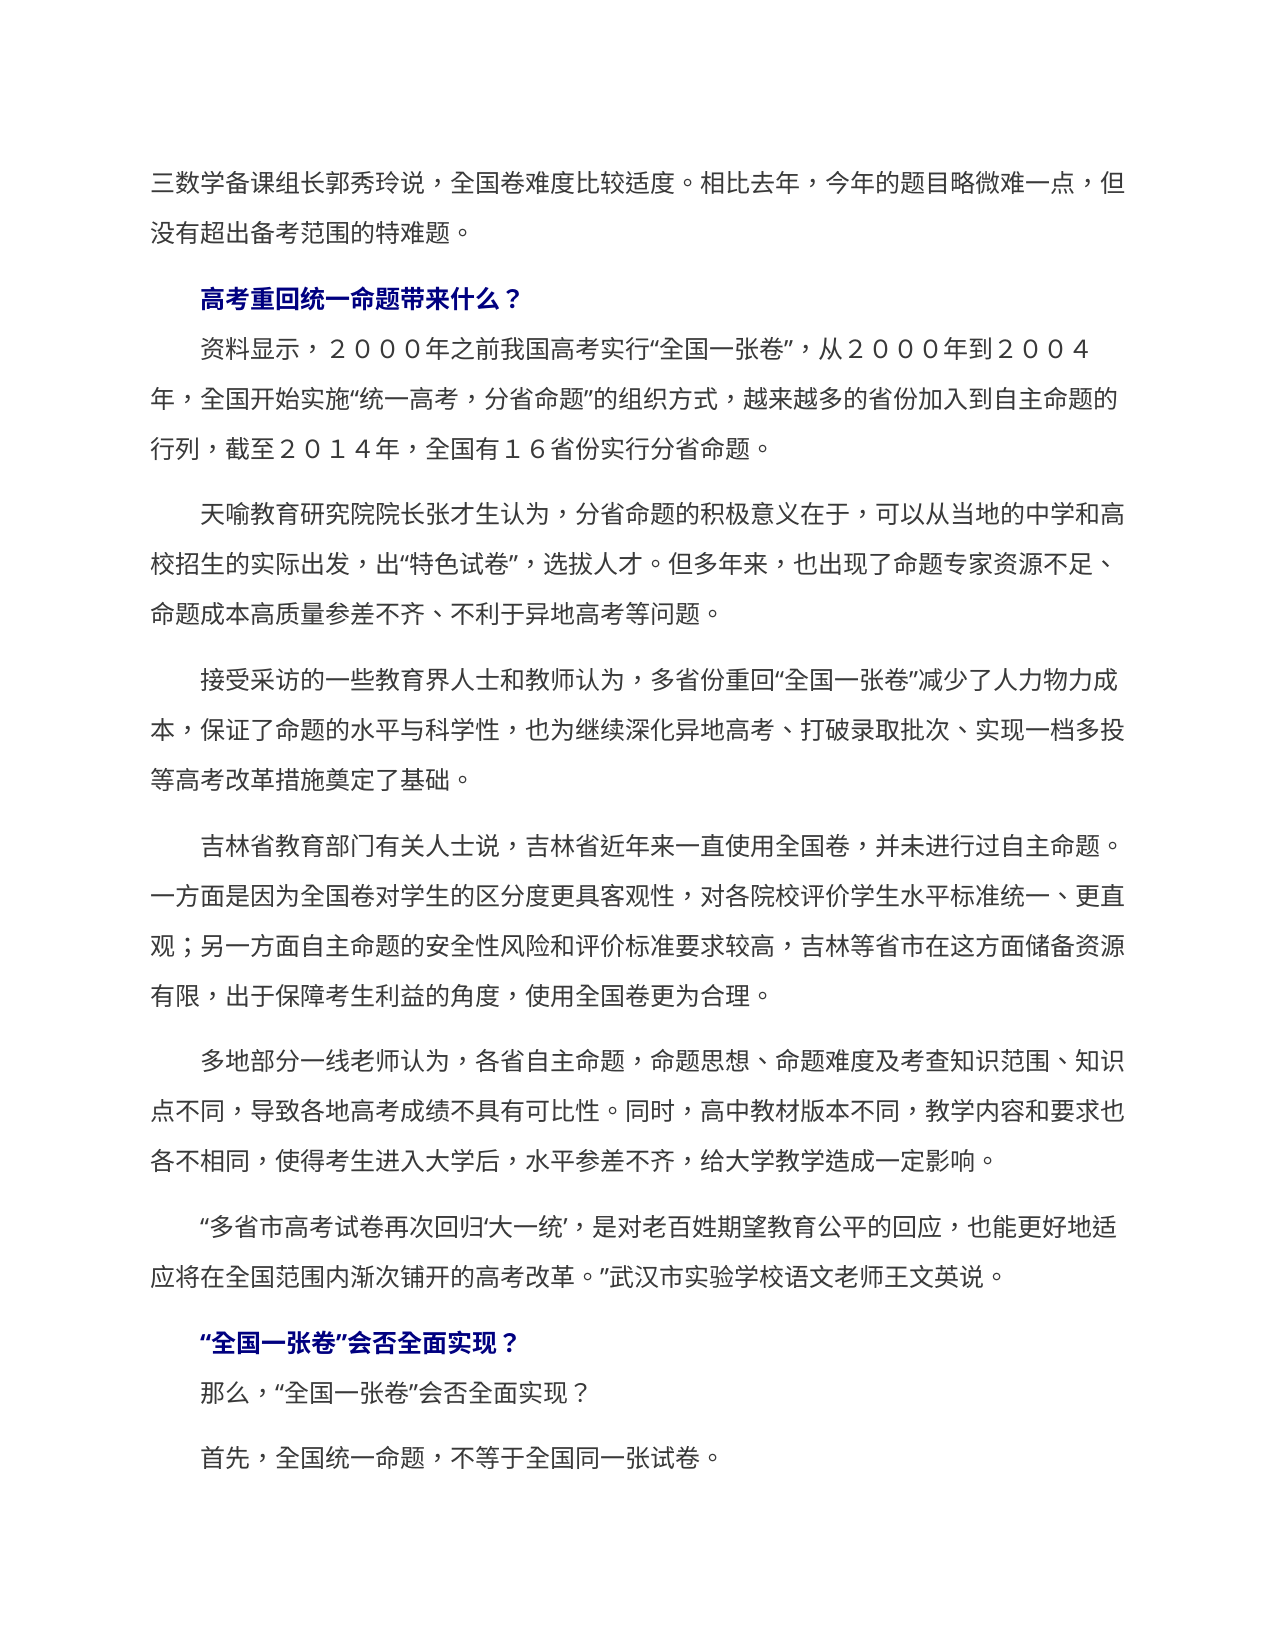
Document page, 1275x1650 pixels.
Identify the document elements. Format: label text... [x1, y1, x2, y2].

text 天喻教育研究院院长张才生认为，分省命题的积极意义在于，可以从当地的中学和高校招生的实际出发，出“特色试卷”，选拔人才。但多年来，也出现了命题专家资源不足、命题成本高质量参差不齐、不利于异地高考等问题。 [150, 481, 1125, 631]
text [150, 150, 1125, 250]
text 高考重回统一命题带来什么？ [150, 266, 1125, 316]
text 那么，“全国一张卷”会否全面实现？ [150, 1359, 1125, 1409]
text “全国一张卷”会否全面实现？ [150, 1309, 1125, 1359]
text 吉林省教育部门有关人士说，吉林省近年来一直使用全国卷，并未进行过自主命题。一方面是因为全国卷对学生的区分度更具客观性，对各院校评价学生水平标准统一、更直观；另一方面自主命题的安全性风险和评价标准要求较高，吉林等省市在这方面储备资源有限，出于保障考生利益的角度，使用全国卷更为合理。 [150, 812, 1125, 1012]
text “多省市高考试卷再次回归‘大一统’，是对老百姓期望教育公平的回应，也能更好地适应将在全国范围内渐次铺开的高考改革。”武汉市实验学校语文老师王文英说。 [150, 1194, 1125, 1294]
text 首先，全国统一命题，不等于全国同一张试卷。 [150, 1425, 1125, 1475]
text 资料显示，２０００年之前我国高考实行“全国一张卷”，从２０００年到２００４年，全国开始实施“统一高考，分省命题”的组织方式，越来越多的省份加入到自主命题的行列，截至２０１４年，全国有１６省份实行分省命题。 [150, 316, 1125, 466]
text 多地部分一线老师认为，各省自主命题，命题思想、命题难度及考查知识范围、知识点不同，导致各地高考成绩不具有可比性。同时，高中教材版本不同，教学内容和要求也各不相同，使得考生进入大学后，水平参差不齐，给大学教学造成一定影响。 [150, 1028, 1125, 1178]
text 接受采访的一些教育界人士和教师认为，多省份重回“全国一张卷”减少了人力物力成本，保证了命题的水平与科学性，也为继续深化异地高考、打破录取批次、实现一档多投等高考改革措施奠定了基础。 [150, 647, 1125, 797]
